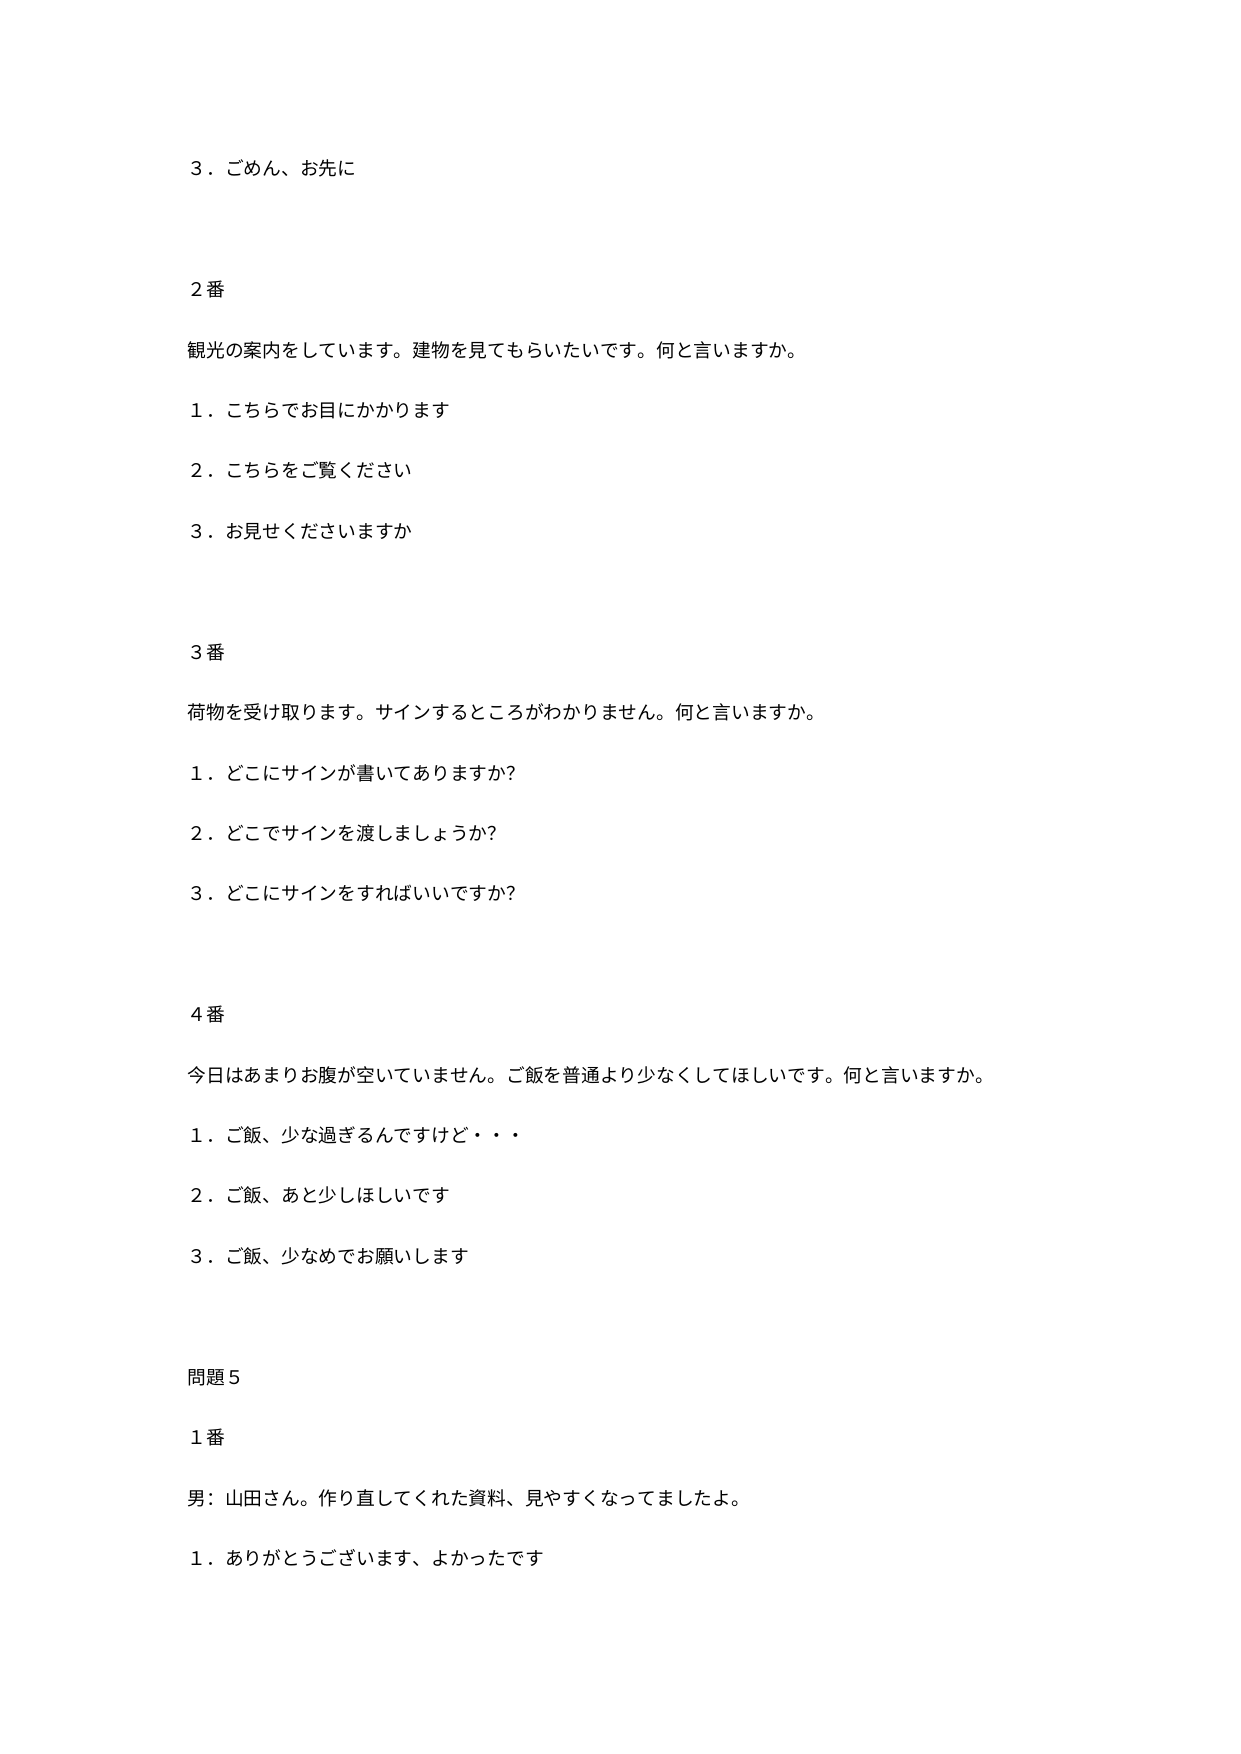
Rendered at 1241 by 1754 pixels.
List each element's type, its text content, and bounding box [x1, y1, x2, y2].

text ４番 [187, 996, 1053, 1027]
text ３番 [187, 633, 1053, 664]
text １．ご飯、少な過ぎるんですけど・・・ [187, 1117, 1053, 1148]
text １．こちらでお目にかかります [187, 392, 1053, 423]
text ３．どこにサインをすればいいですか？ [187, 875, 1053, 906]
text ２番 [187, 271, 1053, 302]
text 今日はあまりお腹が空いていません。ご飯を普通より少なくしてほしいです。何と言いますか。 [187, 1056, 1053, 1087]
text 問題５ [187, 1358, 1053, 1389]
text １番 [187, 1419, 1053, 1450]
text ２．こちらをご覧ください [187, 452, 1053, 483]
text ３．ごめん、お先に [187, 150, 1053, 181]
text １．どこにサインが書いてありますか？ [187, 754, 1053, 785]
text １．ありがとうございます、よかったです [187, 1539, 1053, 1571]
text ３．お見せくださいますか [187, 512, 1053, 544]
text 荷物を受け取ります。サインするところがわかりません。何と言いますか。 [187, 694, 1053, 725]
text ２．どこでサインを渡しましょうか？ [187, 814, 1053, 846]
text ２．ご飯、あと少しほしいです [187, 1177, 1053, 1208]
text 男：山田さん。作り直してくれた資料、見やすくなってましたよ。 [187, 1479, 1053, 1510]
text ３．ご飯、少なめでお願いします [187, 1237, 1053, 1269]
text 観光の案内をしています。建物を見てもらいたいです。何と言いますか。 [187, 331, 1053, 362]
